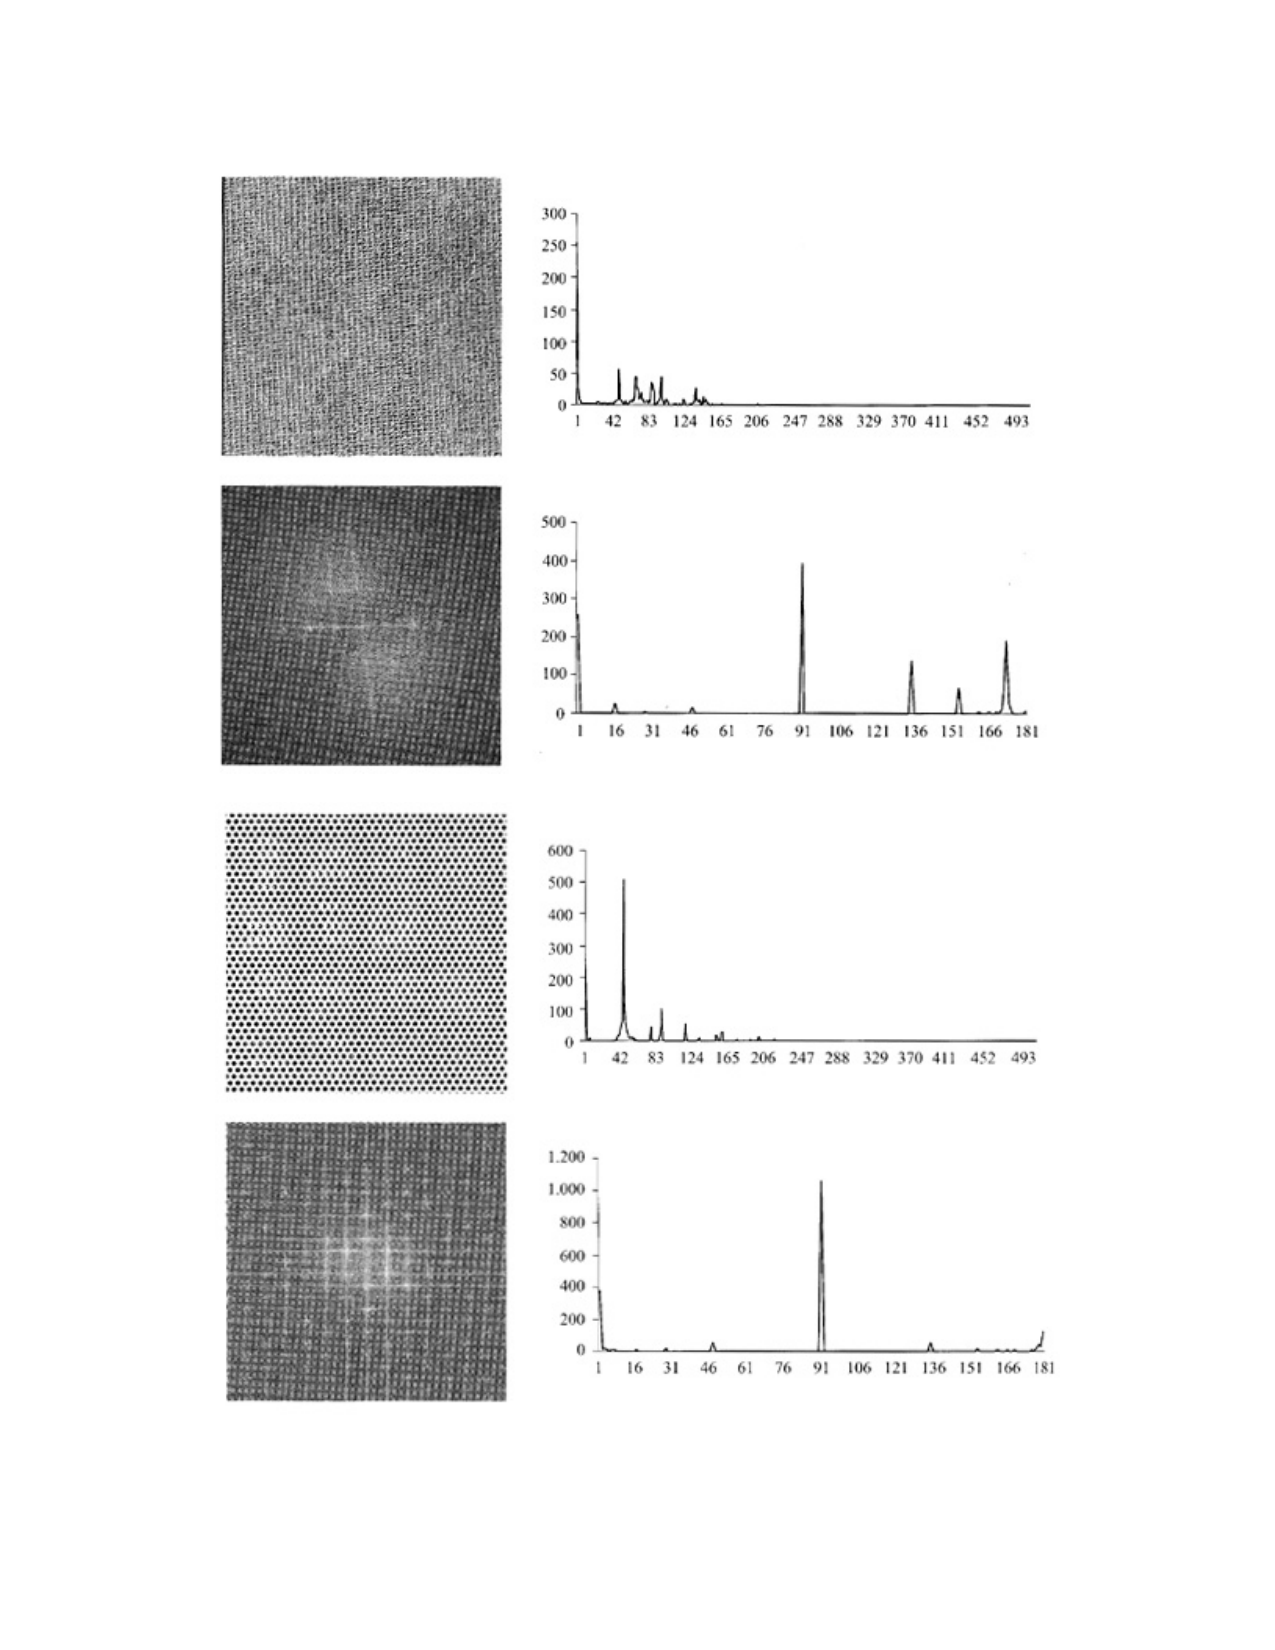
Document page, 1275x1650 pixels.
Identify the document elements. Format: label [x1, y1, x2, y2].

picture [208, 150, 1067, 774]
picture [215, 802, 1061, 1421]
